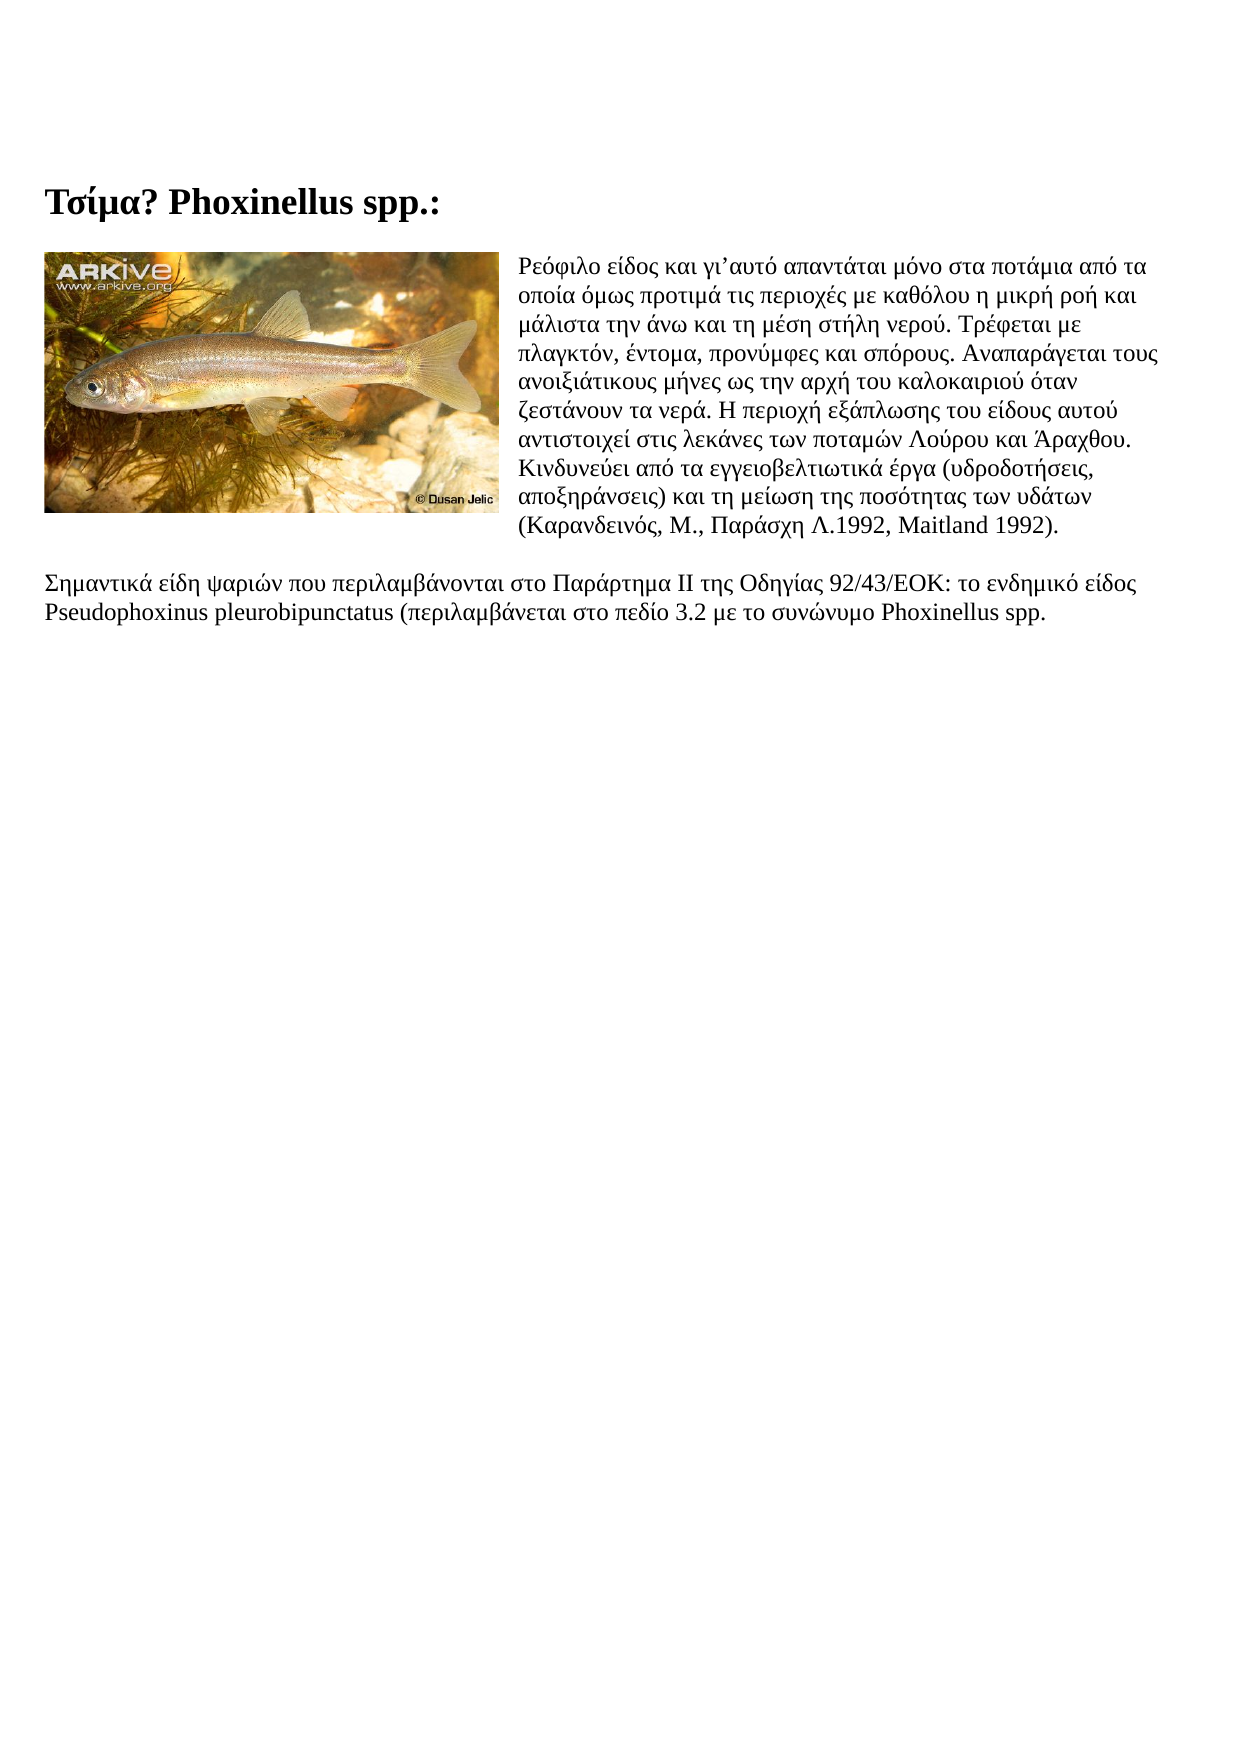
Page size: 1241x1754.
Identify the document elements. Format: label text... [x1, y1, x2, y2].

subtitle Τσίμα? Phoxinellus spp.: [44, 179, 1181, 222]
picture [44, 252, 499, 513]
text Σημαντικά είδη ψαριών που περιλαμβάνονται στο Παράρτημα II της Οδηγίας 92/43/ΕΟΚ: το ενδημικό είδος Pseudophoxinus pleurobipunctatus (περιλαμβάνεται στο πεδίο 3.2 με το συνώνυμο Phoxinellus spp. [44, 568, 1181, 626]
